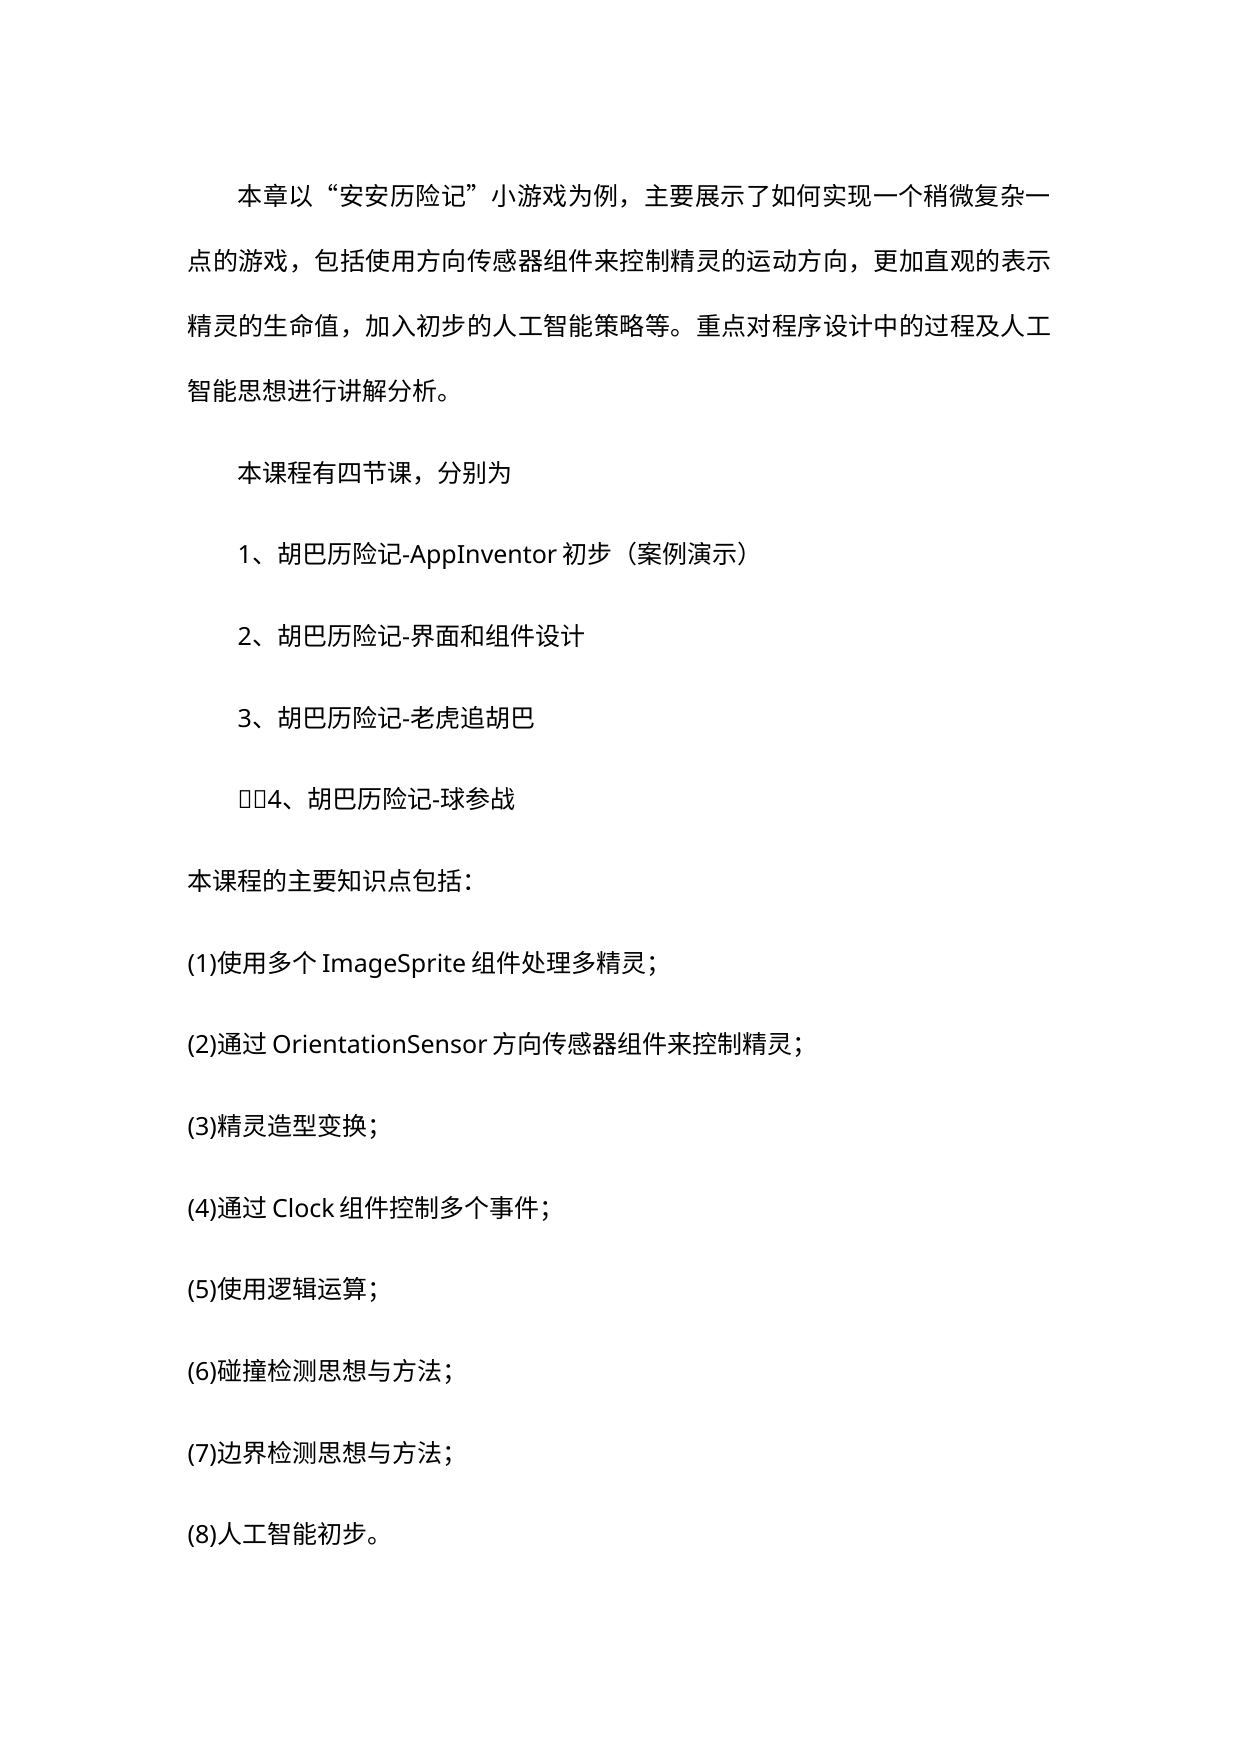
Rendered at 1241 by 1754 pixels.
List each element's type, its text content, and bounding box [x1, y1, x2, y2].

text (4)通过Clock组件控制多个事件； [187, 1174, 1053, 1239]
text (1)使用多个ImageSprite组件处理多精灵； [187, 929, 1053, 994]
text (8)人工智能初步。 [187, 1500, 1053, 1565]
text (5)使用逻辑运算； [187, 1255, 1053, 1320]
text (6)碰撞检测思想与方法； [187, 1337, 1053, 1402]
text 本章以“安安历险记”小游戏为例，主要展示了如何实现一个稍微复杂一点的游戏，包括使用方向传感器组件来控制精灵的运动方向，更加直观的表示精灵的生命值，加入初步的人工智能策略等。重点对程序设计中的过程及人工智能思想进行讲解分析。 [187, 162, 1053, 422]
text 4、胡巴历险记-球参战 [187, 765, 1053, 830]
text (2)通过OrientationSensor方向传感器组件来控制精灵； [187, 1010, 1053, 1075]
text 本课程的主要知识点包括： [187, 847, 1053, 912]
text 本课程有四节课，分别为 [187, 439, 1053, 504]
text (7)边界检测思想与方法； [187, 1419, 1053, 1484]
text (3)精灵造型变换； [187, 1092, 1053, 1157]
text 2、胡巴历险记-界面和组件设计 [187, 602, 1053, 667]
text 1、胡巴历险记-AppInventor初步（案例演示） [187, 520, 1053, 585]
text 3、胡巴历险记-老虎追胡巴 [187, 684, 1053, 749]
